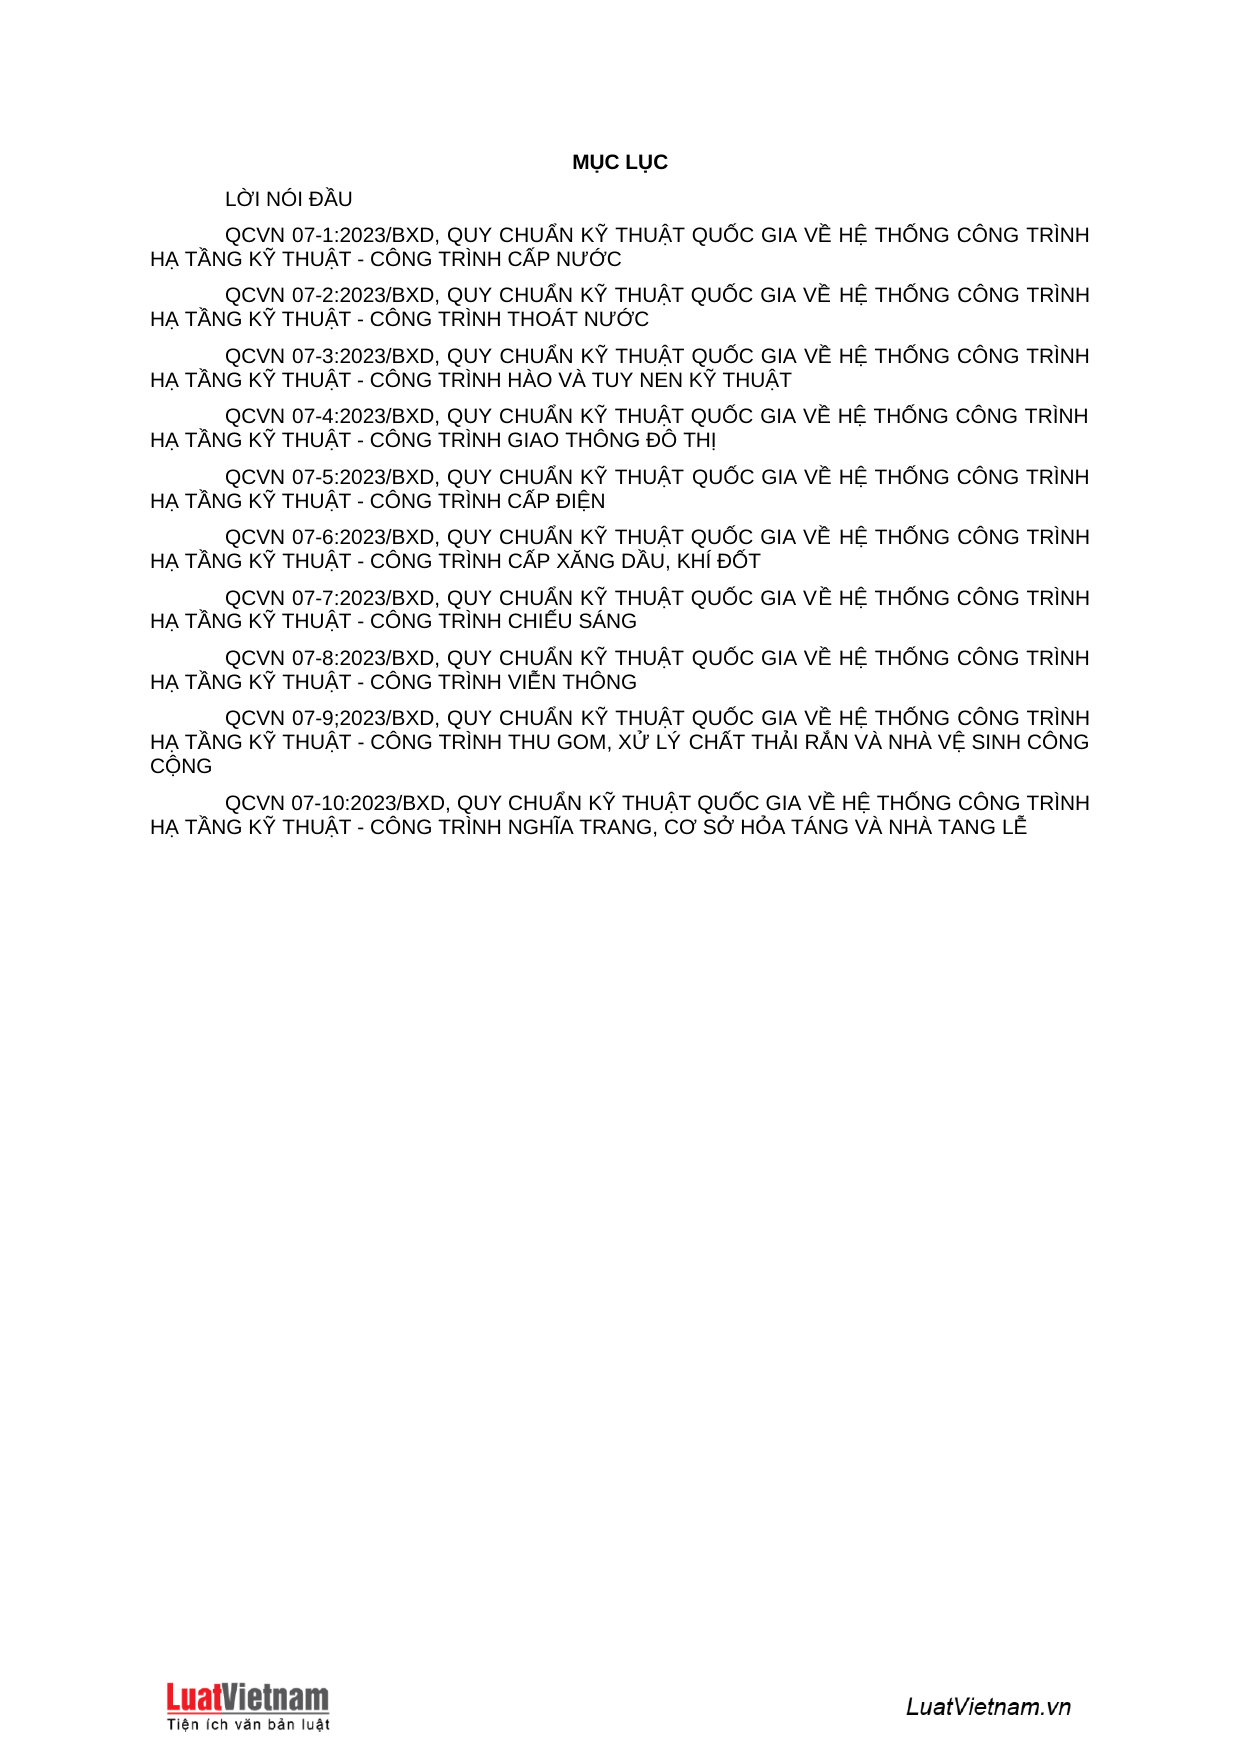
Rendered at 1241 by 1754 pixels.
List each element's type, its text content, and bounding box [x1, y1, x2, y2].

text QCVN 07-5:2023/BXD, QUY CHUẨN KỸ THUẬT QUỐC GIA VỀ HỆ THỐNG CÔNG TRÌNH HẠ TẦNG KỸ THUẬT - CÔNG TRÌNH CẤP ĐIỆN [150, 464, 1090, 512]
text QCVN 07-8:2023/BXD, QUY CHUẨN KỸ THUẬT QUỐC GIA VỀ HỆ THỐNG CÔNG TRÌNH HẠ TẦNG KỸ THUẬT - CÔNG TRÌNH VIỄN THÔNG [150, 646, 1090, 694]
text QCVN 07-6:2023/BXD, QUY CHUẨN KỸ THUẬT QUỐC GIA VỀ HỆ THỐNG CÔNG TRÌNH HẠ TẦNG KỸ THUẬT - CÔNG TRÌNH CẤP XĂNG DẦU, KHÍ ĐỐT [150, 525, 1090, 573]
text QCVN 07-1:2023/BXD, QUY CHUẨN KỸ THUẬT QUỐC GIA VỀ HỆ THỐNG CÔNG TRÌNH HẠ TẦNG KỸ THUẬT - CÔNG TRÌNH CẤP NƯỚC [150, 223, 1090, 271]
picture [150, 1660, 1090, 1754]
text LỜI NÓI ĐẦU [150, 186, 1090, 210]
text QCVN 07-2:2023/BXD, QUY CHUẨN KỸ THUẬT QUỐC GIA VỀ HỆ THỐNG CÔNG TRÌNH HẠ TẦNG KỸ THUẬT - CÔNG TRÌNH THOÁT NƯỚC [150, 283, 1090, 331]
text QCVN 07-9;2023/BXD, QUY CHUẨN KỸ THUẬT QUỐC GIA VỀ HỆ THỐNG CÔNG TRÌNH HẠ TẦNG KỸ THUẬT - CÔNG TRÌNH THU GOM, XỬ LÝ CHẤT THẢI RẮN VÀ NHÀ VỆ SINH CÔNG CỘNG [150, 706, 1090, 778]
text QCVN 07-10:2023/BXD, QUY CHUẨN KỸ THUẬT QUỐC GIA VỀ HỆ THỐNG CÔNG TRÌNH HẠ TẦNG KỸ THUẬT - CÔNG TRÌNH NGHĨA TRANG, CƠ SỞ HỎA TÁNG VÀ NHÀ TANG LỄ [150, 791, 1090, 838]
text MỤC LỤC [150, 150, 1090, 174]
text QCVN 07-3:2023/BXD, QUY CHUẨN KỸ THUẬT QUỐC GIA VỀ HỆ THỐNG CÔNG TRÌNH HẠ TẦNG KỸ THUẬT - CÔNG TRÌNH HÀO VÀ TUY NEN KỸ THUẬT [150, 344, 1090, 392]
text QCVN 07-7:2023/BXD, QUY CHUẨN KỸ THUẬT QUỐC GIA VỀ HỆ THỐNG CÔNG TRÌNH HẠ TẦNG KỸ THUẬT - CÔNG TRÌNH CHIẾU SÁNG [150, 585, 1090, 633]
text QCVN 07-4:2023/BXD, QUY CHUẨN KỸ THUẬT QUỐC GIA VỀ HỆ THỐNG CÔNG TRÌNH HẠ TẦNG KỸ THUẬT - CÔNG TRÌNH GIAO THÔNG ĐÔ THỊ [150, 404, 1090, 452]
